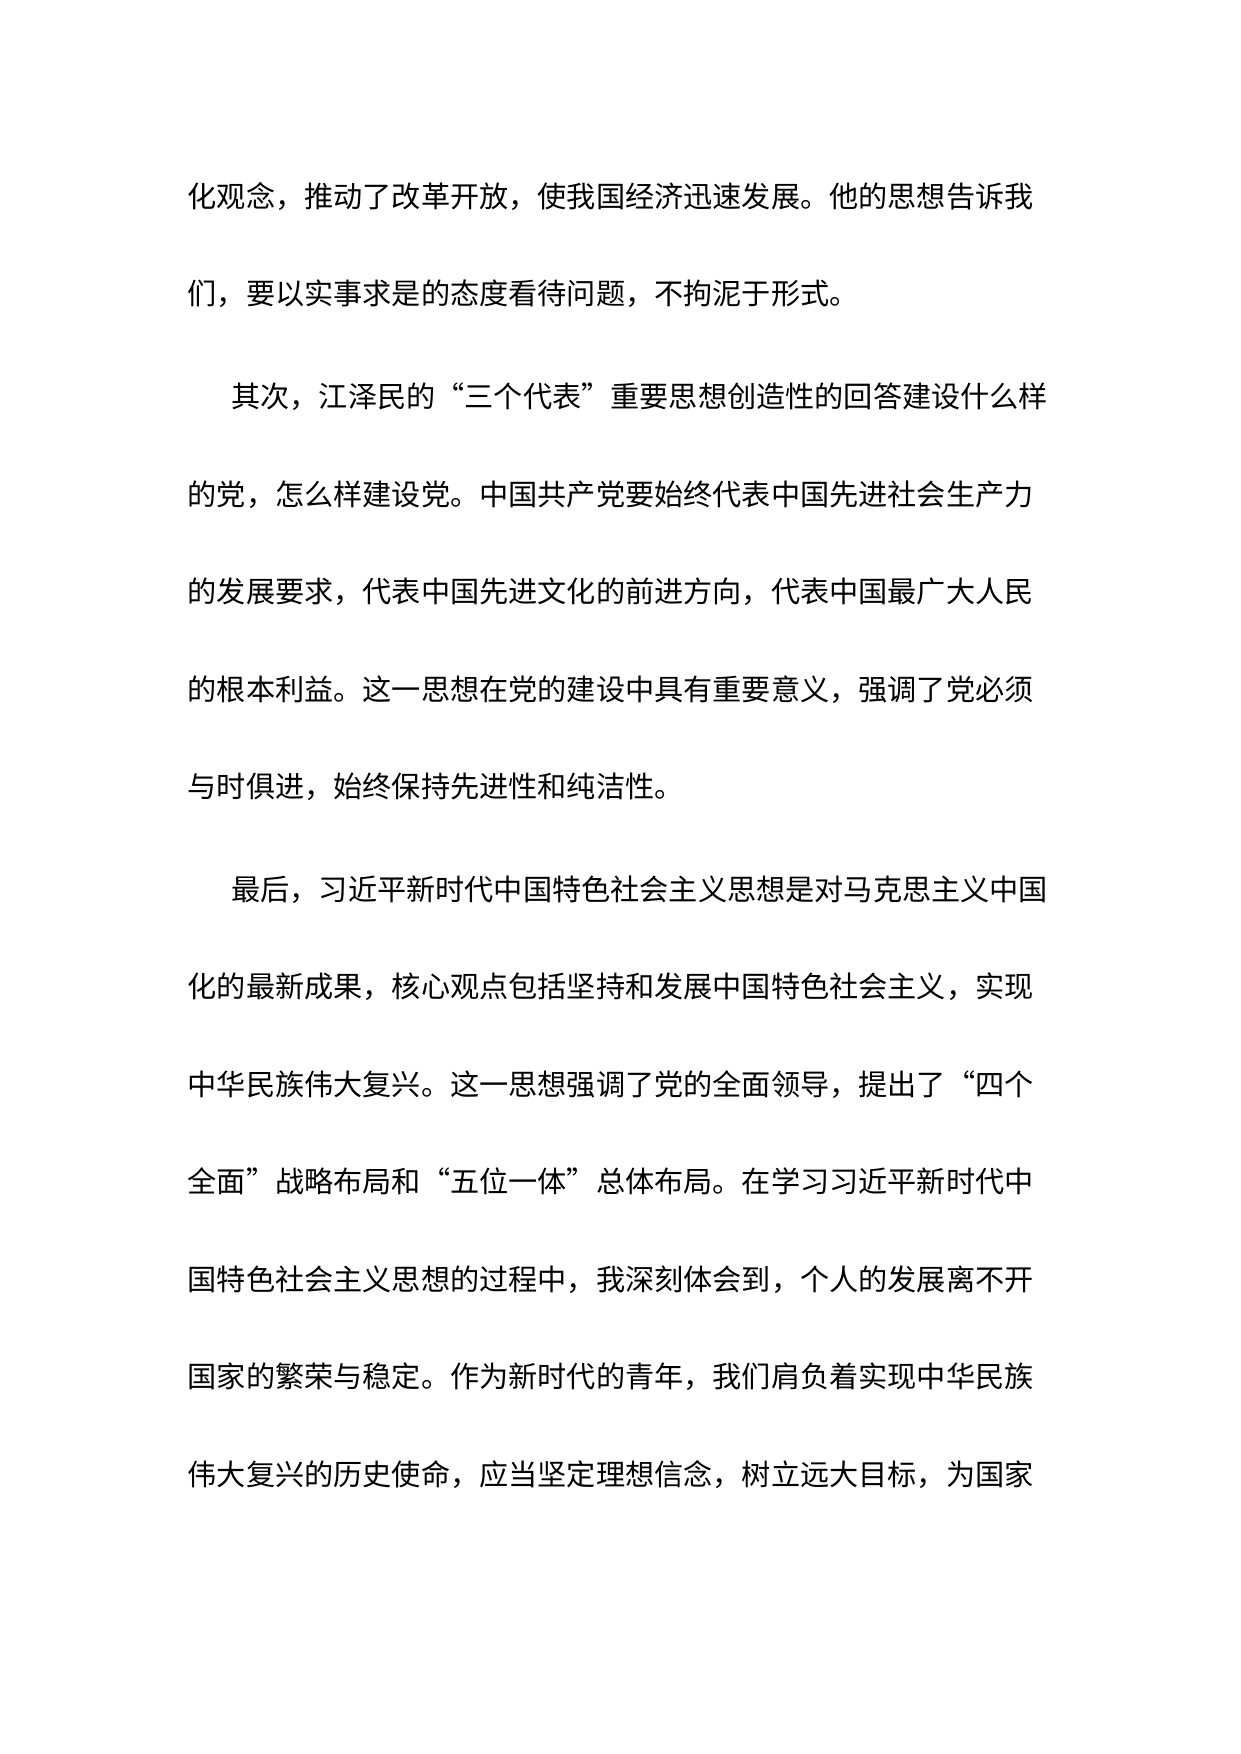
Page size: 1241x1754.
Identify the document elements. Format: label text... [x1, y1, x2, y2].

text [187, 855, 1053, 1505]
text 其次，江泽民的“三个代表”重要思想创造性的回答建设什么样的党，怎么样建设党。中国共产党要始终代表中国先进社会生产力的发展要求，代表中国先进文化的前进方向，代表中国最广大人民的根本利益。这一思想在党的建设中具有重要意义，强调了党必须与时俱进，始终保持先进性和纯洁性。 [187, 362, 1053, 817]
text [187, 162, 1053, 324]
